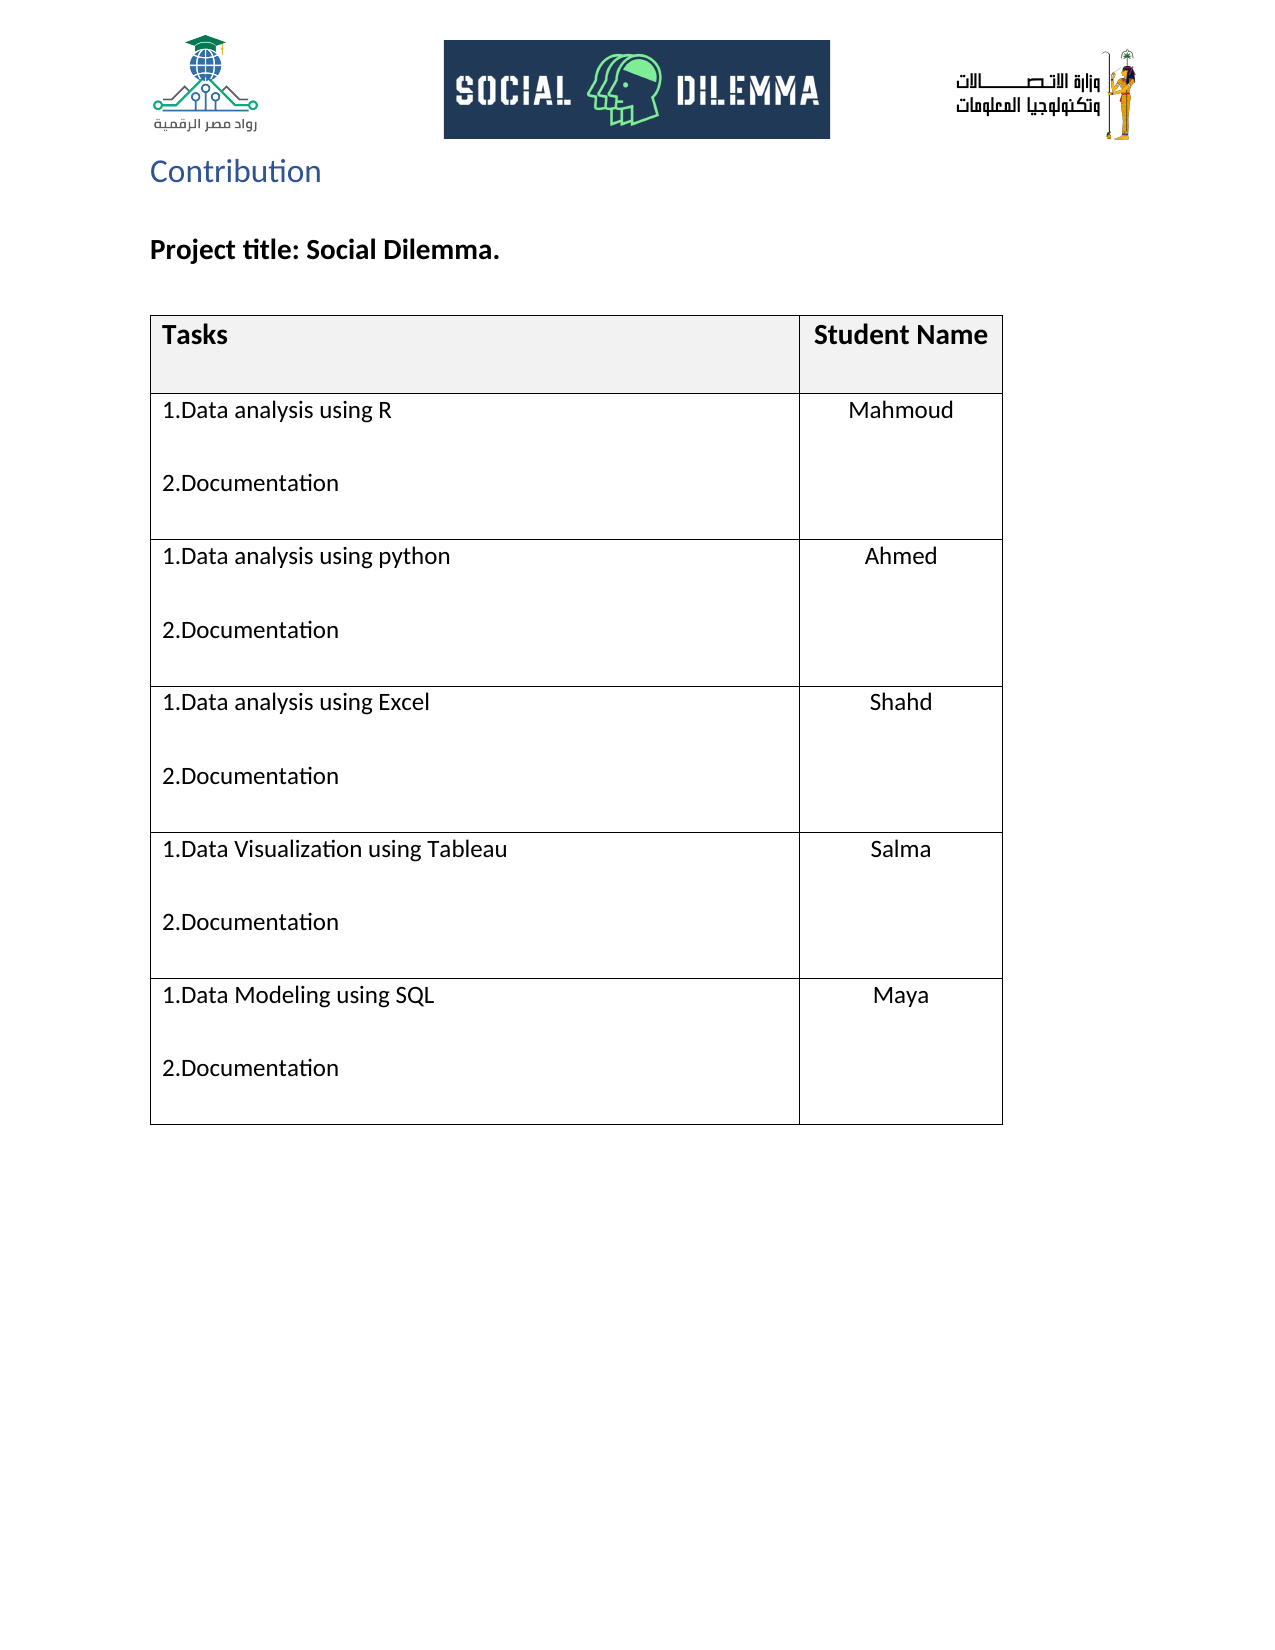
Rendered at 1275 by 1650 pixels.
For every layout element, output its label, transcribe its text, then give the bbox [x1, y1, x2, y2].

picture [96, 18, 315, 150]
table_header Student Name [800, 316, 1002, 393]
table_cell 1.Data analysis using python 2.Documentation [151, 540, 799, 686]
table_cell Salma [800, 833, 1002, 978]
subtitle Contribution [150, 150, 1125, 191]
table_cell 1.Data analysis using Excel 2.Documentation [151, 687, 799, 832]
table_header Tasks [151, 316, 799, 393]
text Project title: Social Dilemma. [150, 231, 1125, 267]
table_cell Ahmed [800, 540, 1002, 686]
picture [443, 40, 831, 139]
table_cell Mahmoud [800, 394, 1002, 539]
table_cell Shahd [800, 687, 1002, 832]
table_cell 1.Data analysis using R 2.Documentation [151, 394, 799, 539]
picture [950, 47, 1147, 145]
table_cell 1.Data Modeling using SQL 2.Documentation [151, 979, 799, 1124]
table_cell 1.Data Visualization using Tableau 2.Documentation [151, 833, 799, 978]
table_cell Maya [800, 979, 1002, 1124]
